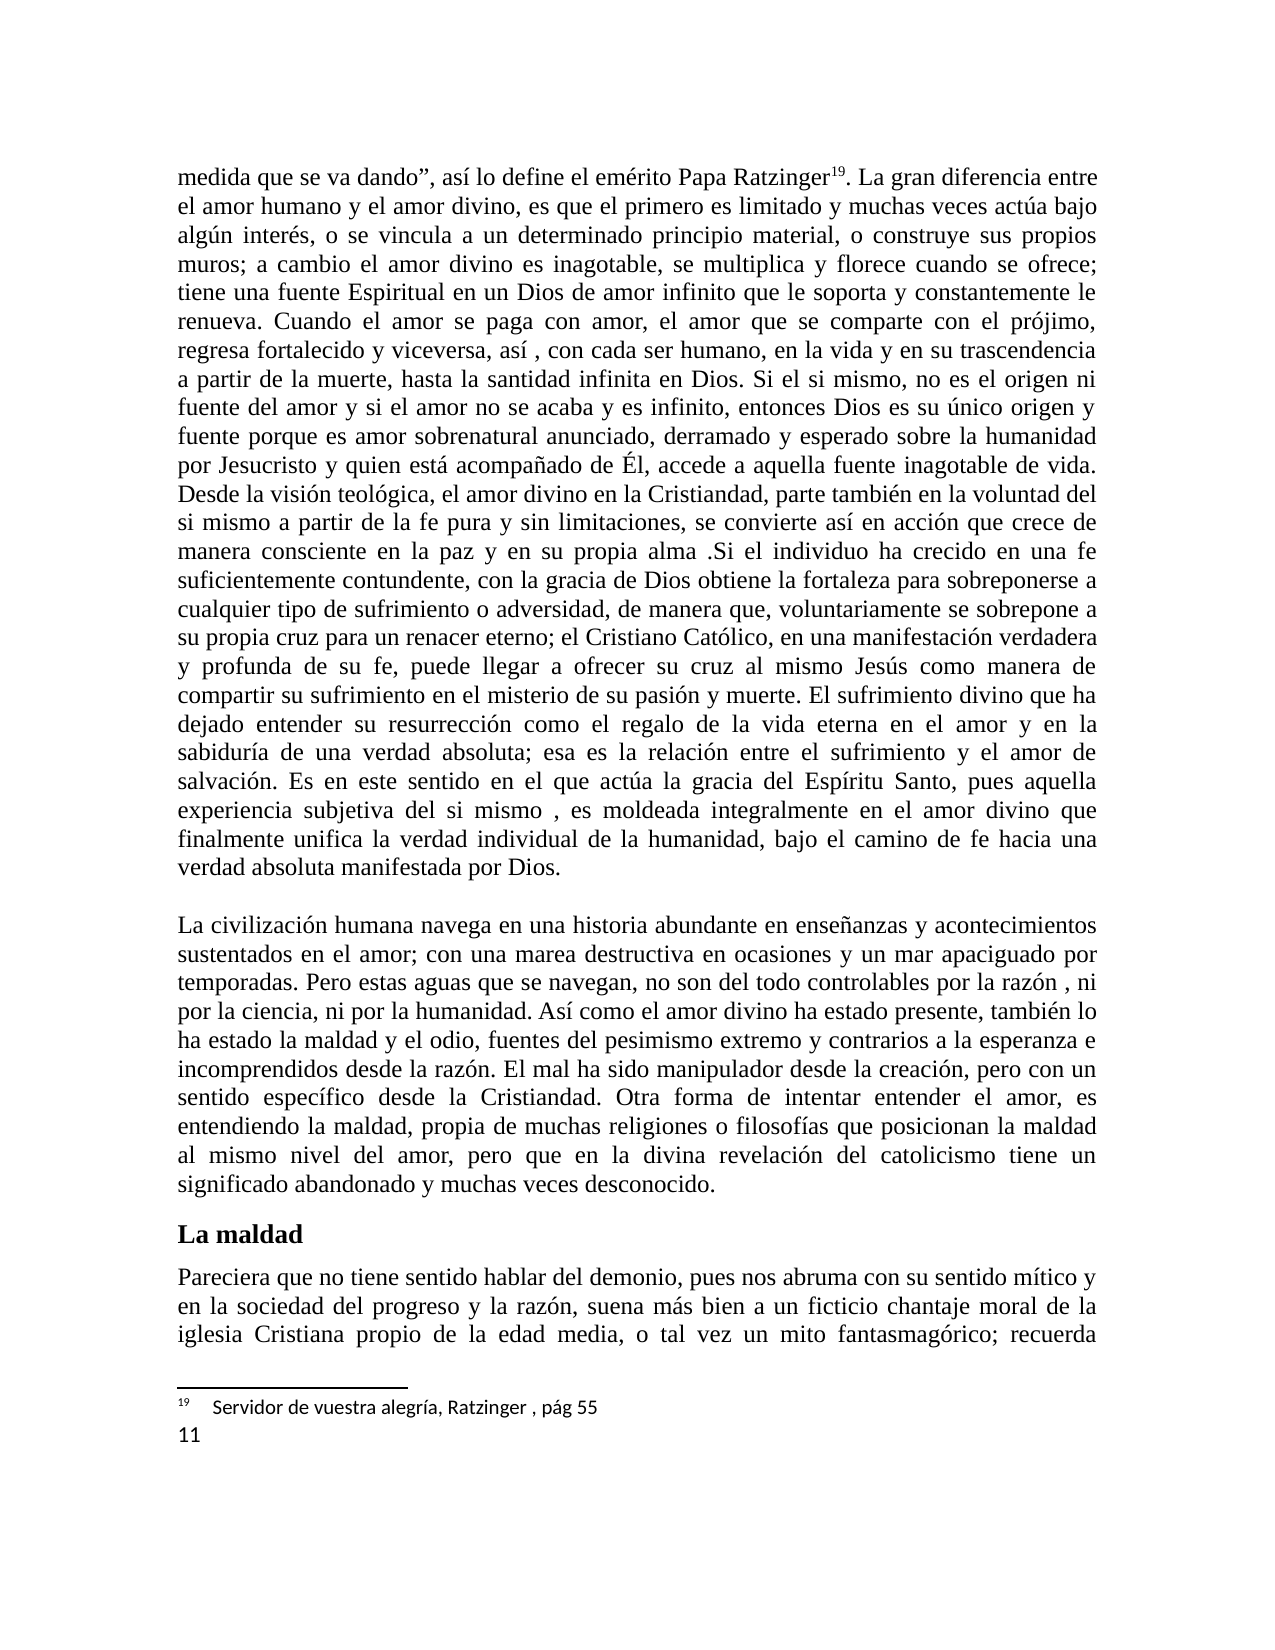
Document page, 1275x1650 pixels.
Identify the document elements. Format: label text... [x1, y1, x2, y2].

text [177, 162, 1098, 881]
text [177, 1262, 1098, 1348]
text La civilización humana navega en una historia abundante en enseñanzas y acontecimientos sustentados en el amor; con una marea destructiva en ocasiones y un mar apaciguado por temporadas. Pero estas aguas que se navegan, no son del todo controlables por la razón , ni por la ciencia, ni por la humanidad. Así como el amor divino ha estado presente, también lo ha estado la maldad y el odio, fuentes del pesimismo extremo y contrarios a la esperanza e incomprendidos desde la razón. El mal ha sido manipulador desde la creación, pero con un sentido específico desde la Cristiandad. Otra forma de intentar entender el amor, es entendiendo la maldad, propia de muchas religiones o filosofías que posicionan la maldad al mismo nivel del amor, pero que en la divina revelación del catolicismo tiene un significado abandonado y muchas veces desconocido. [177, 910, 1098, 1197]
subtitle La maldad [177, 1218, 1098, 1249]
